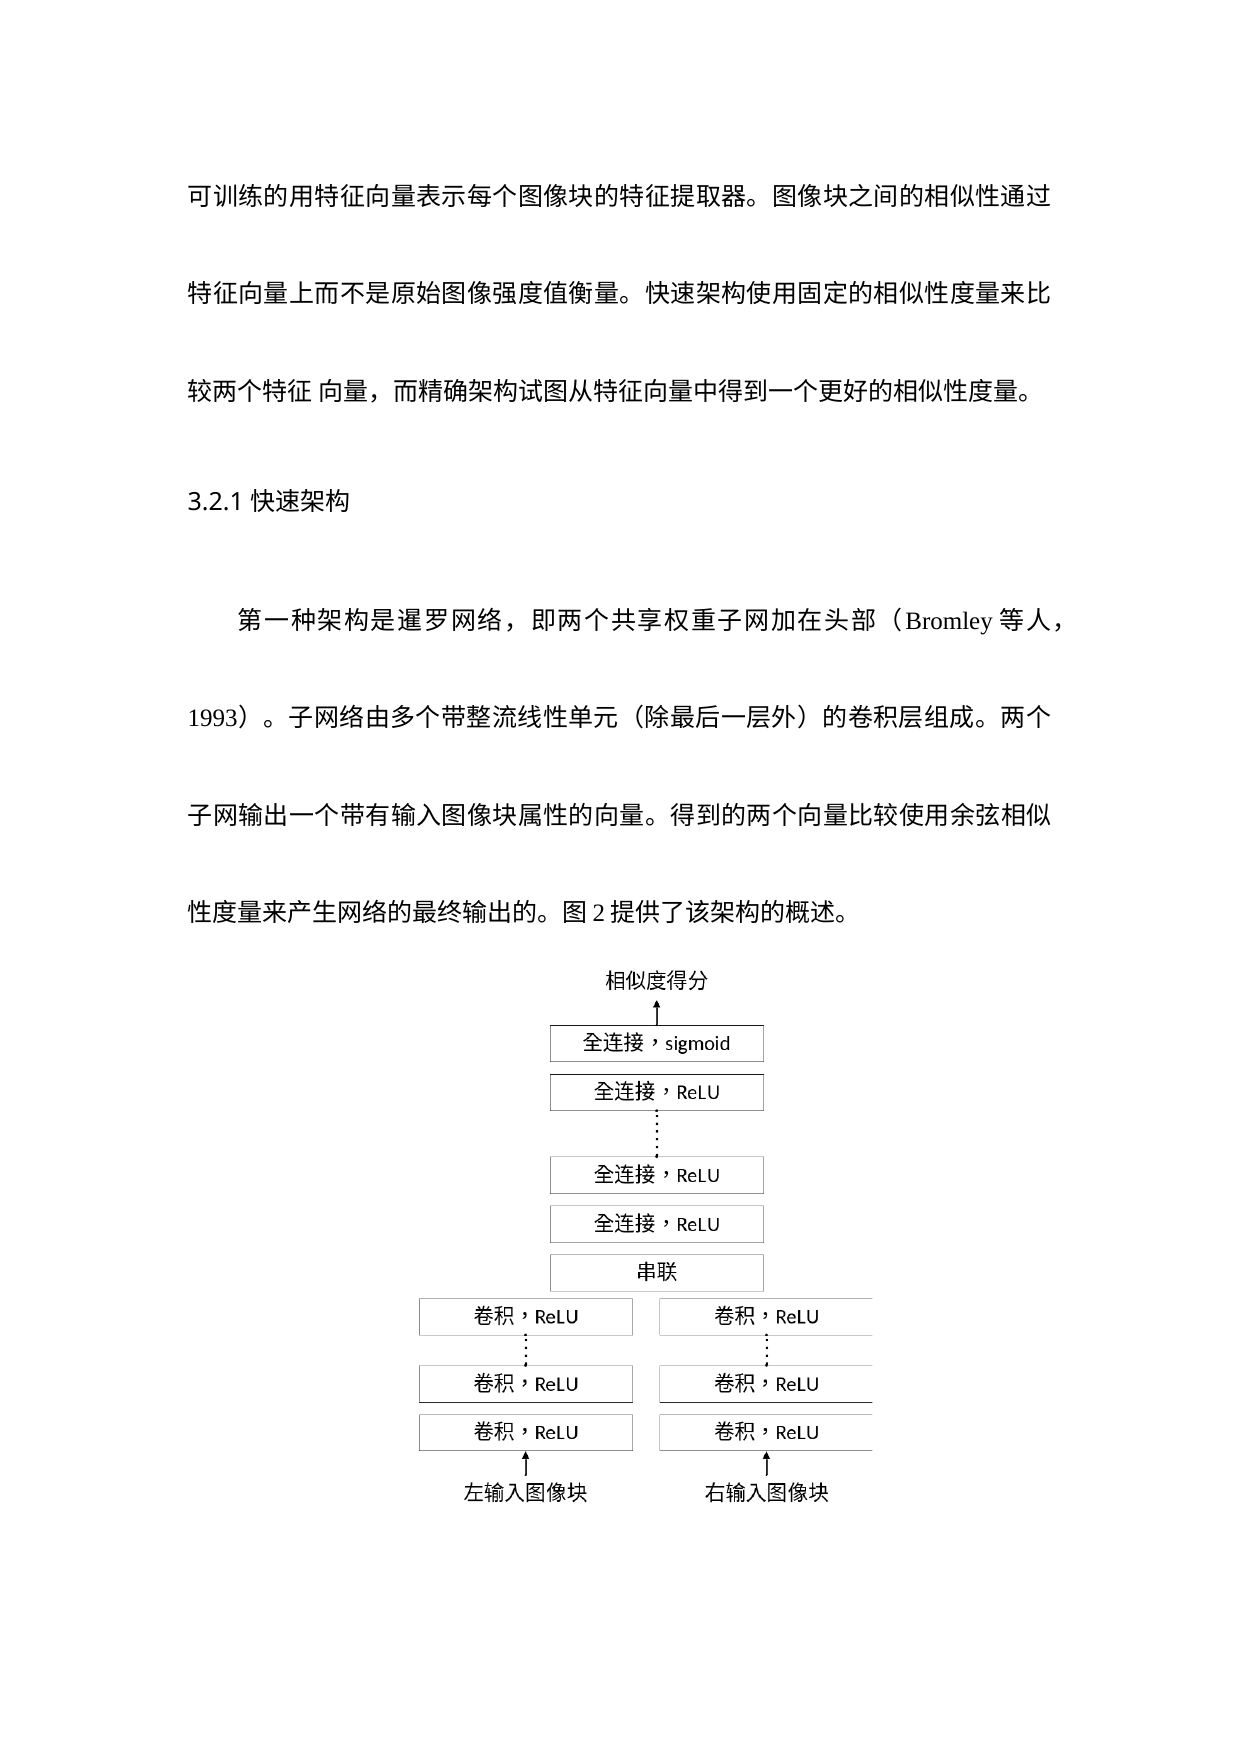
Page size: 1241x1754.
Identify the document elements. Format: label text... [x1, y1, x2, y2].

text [187, 162, 1053, 422]
subtitle 3.2.1 快速架构 [187, 467, 1053, 532]
text 第一种架构是暹罗网络，即两个共享权重子网加在头部（Bromley等人，1993）。子网络由多个带整流线性单元（除最后一层外）的卷积层组成。两个子网输出一个带有输入图像块属性的向量。得到的两个向量比较使用余弦相似性度量来产生网络的最终输出的。图2提供了该架构的概述。 [187, 586, 1053, 943]
